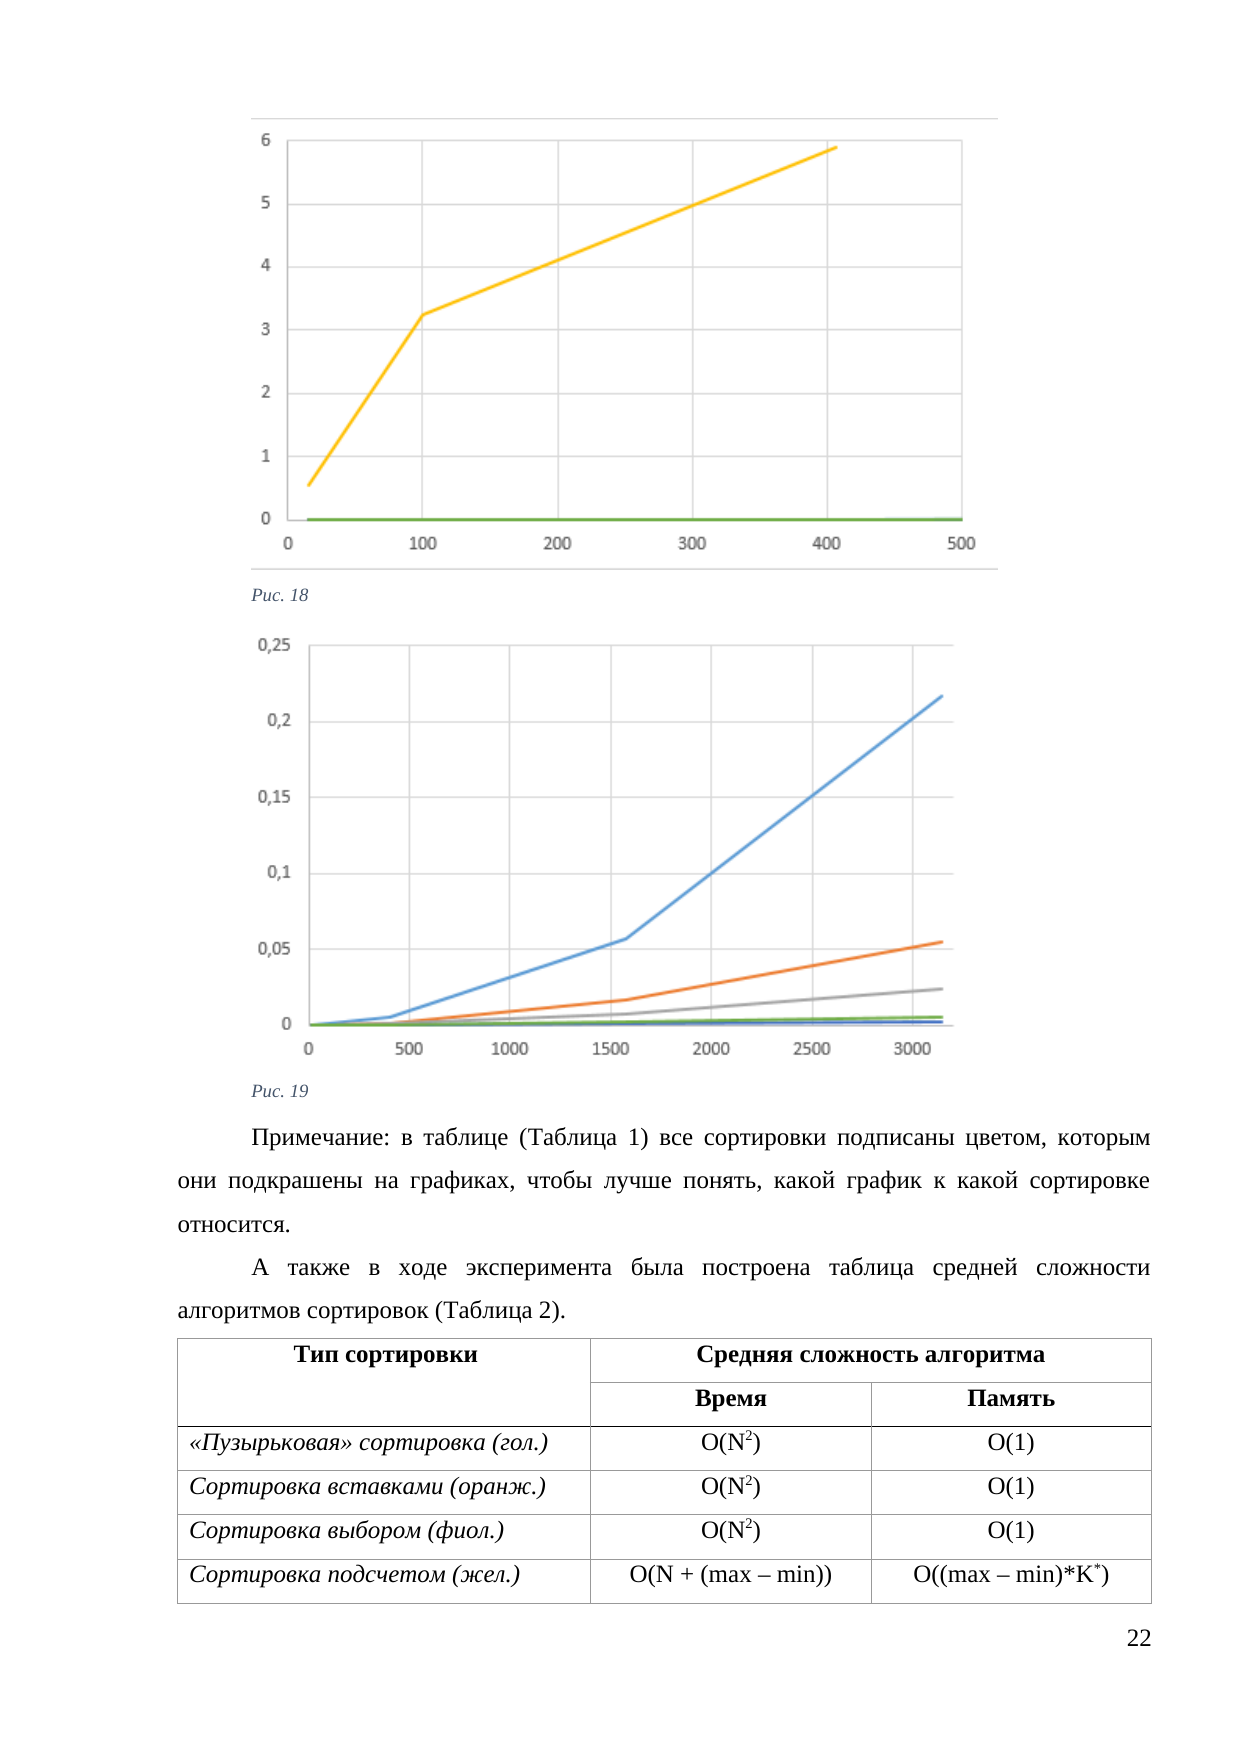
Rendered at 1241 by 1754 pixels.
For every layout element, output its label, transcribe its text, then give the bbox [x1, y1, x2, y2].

table_cell O(N2) [591, 1515, 871, 1558]
table_cell Время [591, 1383, 871, 1426]
table_cell Сортировка подсчетом (жел.) [178, 1560, 590, 1602]
table_cell O(N2) [591, 1471, 871, 1514]
table_cell О(1) [872, 1427, 1151, 1470]
table_cell «Пузырьковая» сортировка (гол.) [178, 1427, 590, 1470]
table_cell О(1) [872, 1515, 1151, 1558]
picture [251, 626, 992, 1066]
table_cell Сортировка выбором (фиол.) [178, 1515, 590, 1558]
table_header Средняя сложность алгоритма [591, 1339, 1151, 1382]
text А также в ходе эксперимента была построена таблица средней сложности алгоритмов сортировок (Таблица 2). [177, 1252, 1152, 1324]
text Примечание: в таблице (Таблица 1) все сортировки подписаны цветом, которым они подкрашены на графиках, чтобы лучше понять, какой график к какой сортировке относится. [177, 1122, 1152, 1237]
table_cell Сортировка вставками (оранж.) [178, 1471, 590, 1514]
table_cell Память [872, 1383, 1151, 1426]
table_cell О(1) [872, 1471, 1151, 1514]
table_cell О(N + (max – min)) [591, 1560, 871, 1602]
table_cell O(N2) [591, 1427, 871, 1470]
table_cell О((max – min)*K*) [872, 1560, 1151, 1602]
picture [251, 118, 998, 570]
table_header Тип сортировки [178, 1339, 590, 1426]
